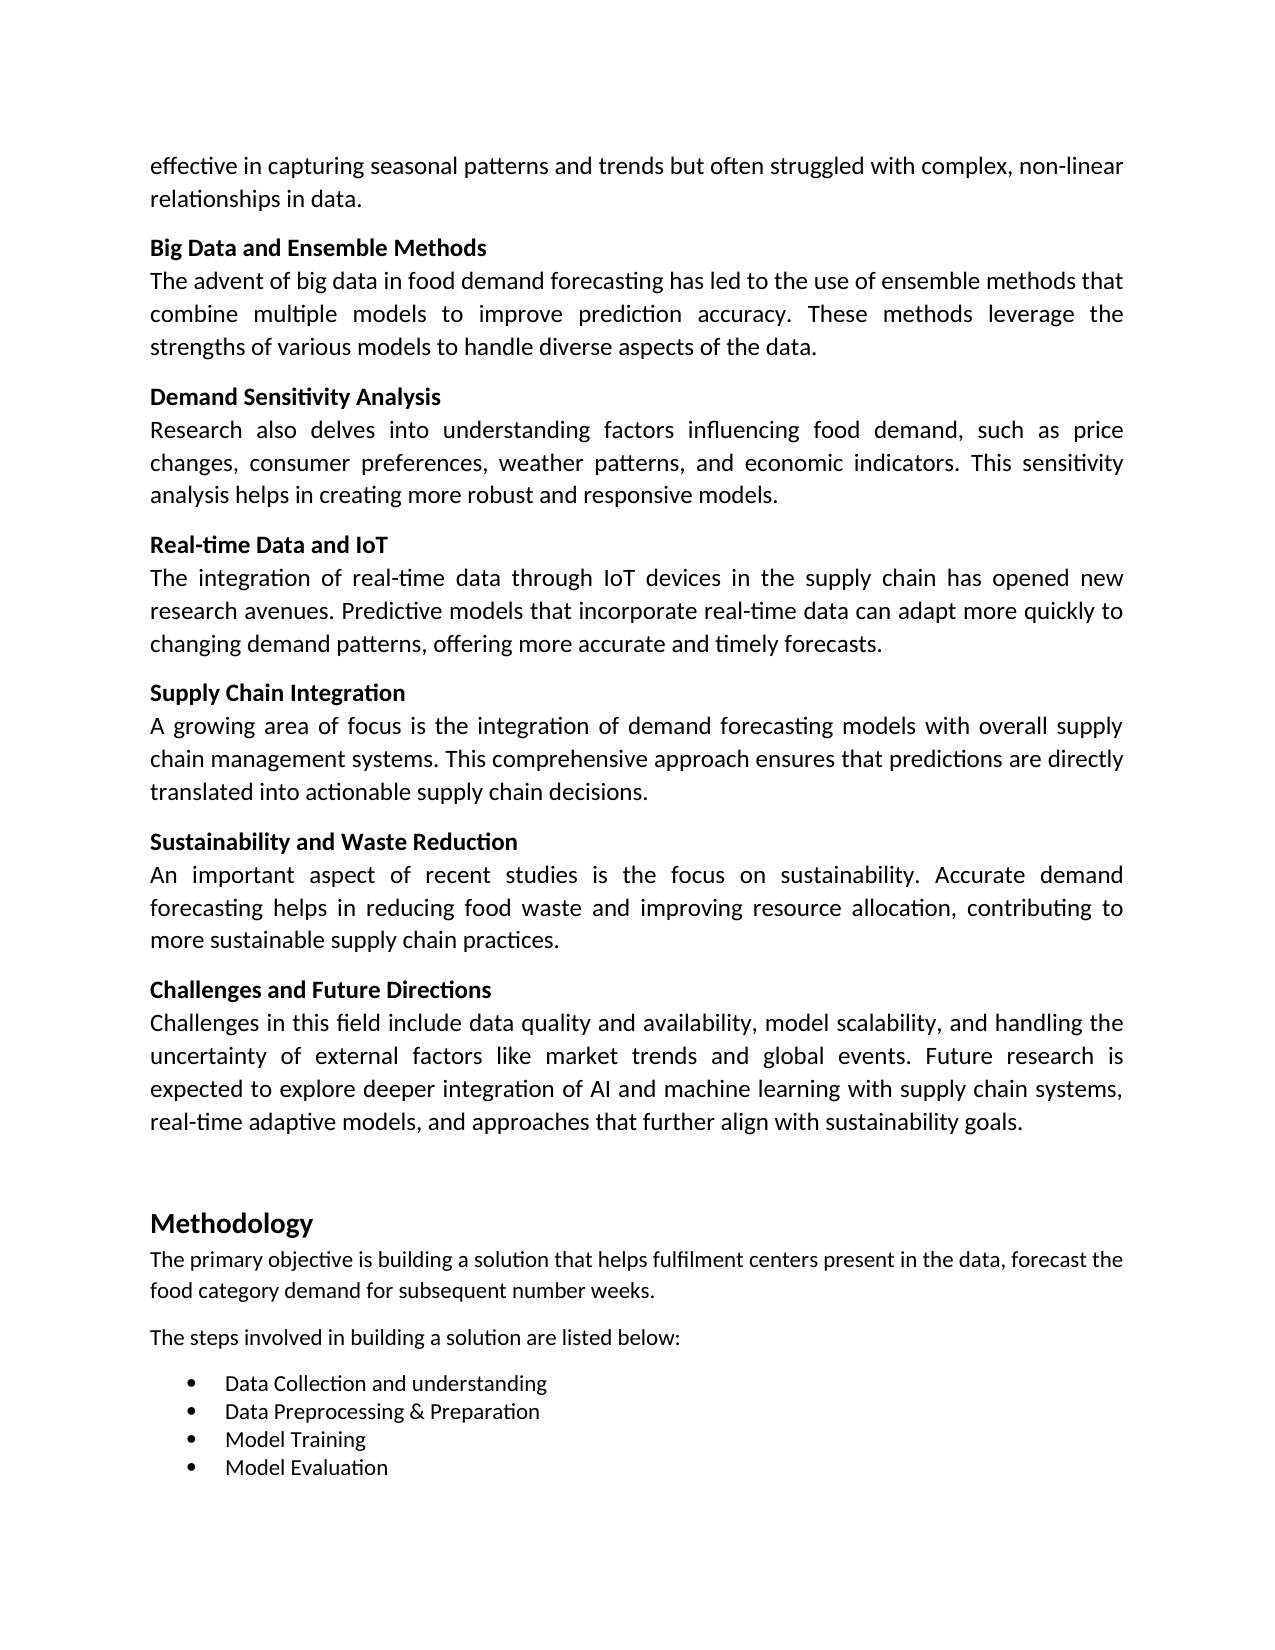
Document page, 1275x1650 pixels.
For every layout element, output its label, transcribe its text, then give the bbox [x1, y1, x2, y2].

text An important aspect of recent studies is the focus on sustainability. Accurate demand forecasting helps in reducing food waste and improving resource allocation, contributing to more sustainable supply chain practices. [150, 859, 1125, 955]
text A growing area of focus is the integration of demand forecasting models with overall supply chain management systems. This comprehensive approach ensures that predictions are directly translated into actionable supply chain decisions. [150, 710, 1125, 807]
text The steps involved in building a solution are listed below: [150, 1323, 1125, 1351]
list Data Collection and understanding [187, 1369, 1125, 1397]
subtitle Supply Chain Integration [150, 677, 1125, 708]
subtitle Big Data and Ensemble Methods [150, 232, 1125, 263]
text Research also delves into understanding factors influencing food demand, such as price changes, consumer preferences, weather patterns, and economic indicators. This sensitivity analysis helps in creating more robust and responsive models. [150, 414, 1125, 510]
subtitle Challenges and Future Directions [150, 974, 1125, 1005]
list Data Preprocessing & Preparation [187, 1397, 1125, 1426]
text The advent of big data in food demand forecasting has led to the use of ensemble methods that combine multiple models to improve prediction accuracy. These methods leverage the strengths of various models to handle diverse aspects of the data. [150, 265, 1125, 362]
list Model Evaluation [187, 1453, 1125, 1482]
text Methodology [150, 1205, 1125, 1241]
list Model Training [187, 1426, 1125, 1453]
text The integration of real-time data through IoT devices in the supply chain has opened new research avenues. Predictive models that incorporate real-time data can adapt more quickly to changing demand patterns, offering more accurate and timely forecasts. [150, 562, 1125, 658]
text Challenges in this field include data quality and availability, model scalability, and handling the uncertainty of external factors like market trends and global events. Future research is expected to explore deeper integration of AI and machine learning with supply chain systems, real-time adaptive models, and approaches that further align with sustainability goals. [150, 1007, 1125, 1136]
text The primary objective is building a solution that helps fulfilment centers present in the data, forecast the food category demand for subsequent number weeks. [150, 1246, 1125, 1304]
subtitle Real-time Data and IoT [150, 529, 1125, 560]
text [150, 150, 1125, 213]
subtitle Demand Sensitivity Analysis [150, 381, 1125, 411]
subtitle Sustainability and Waste Reduction [150, 826, 1125, 856]
